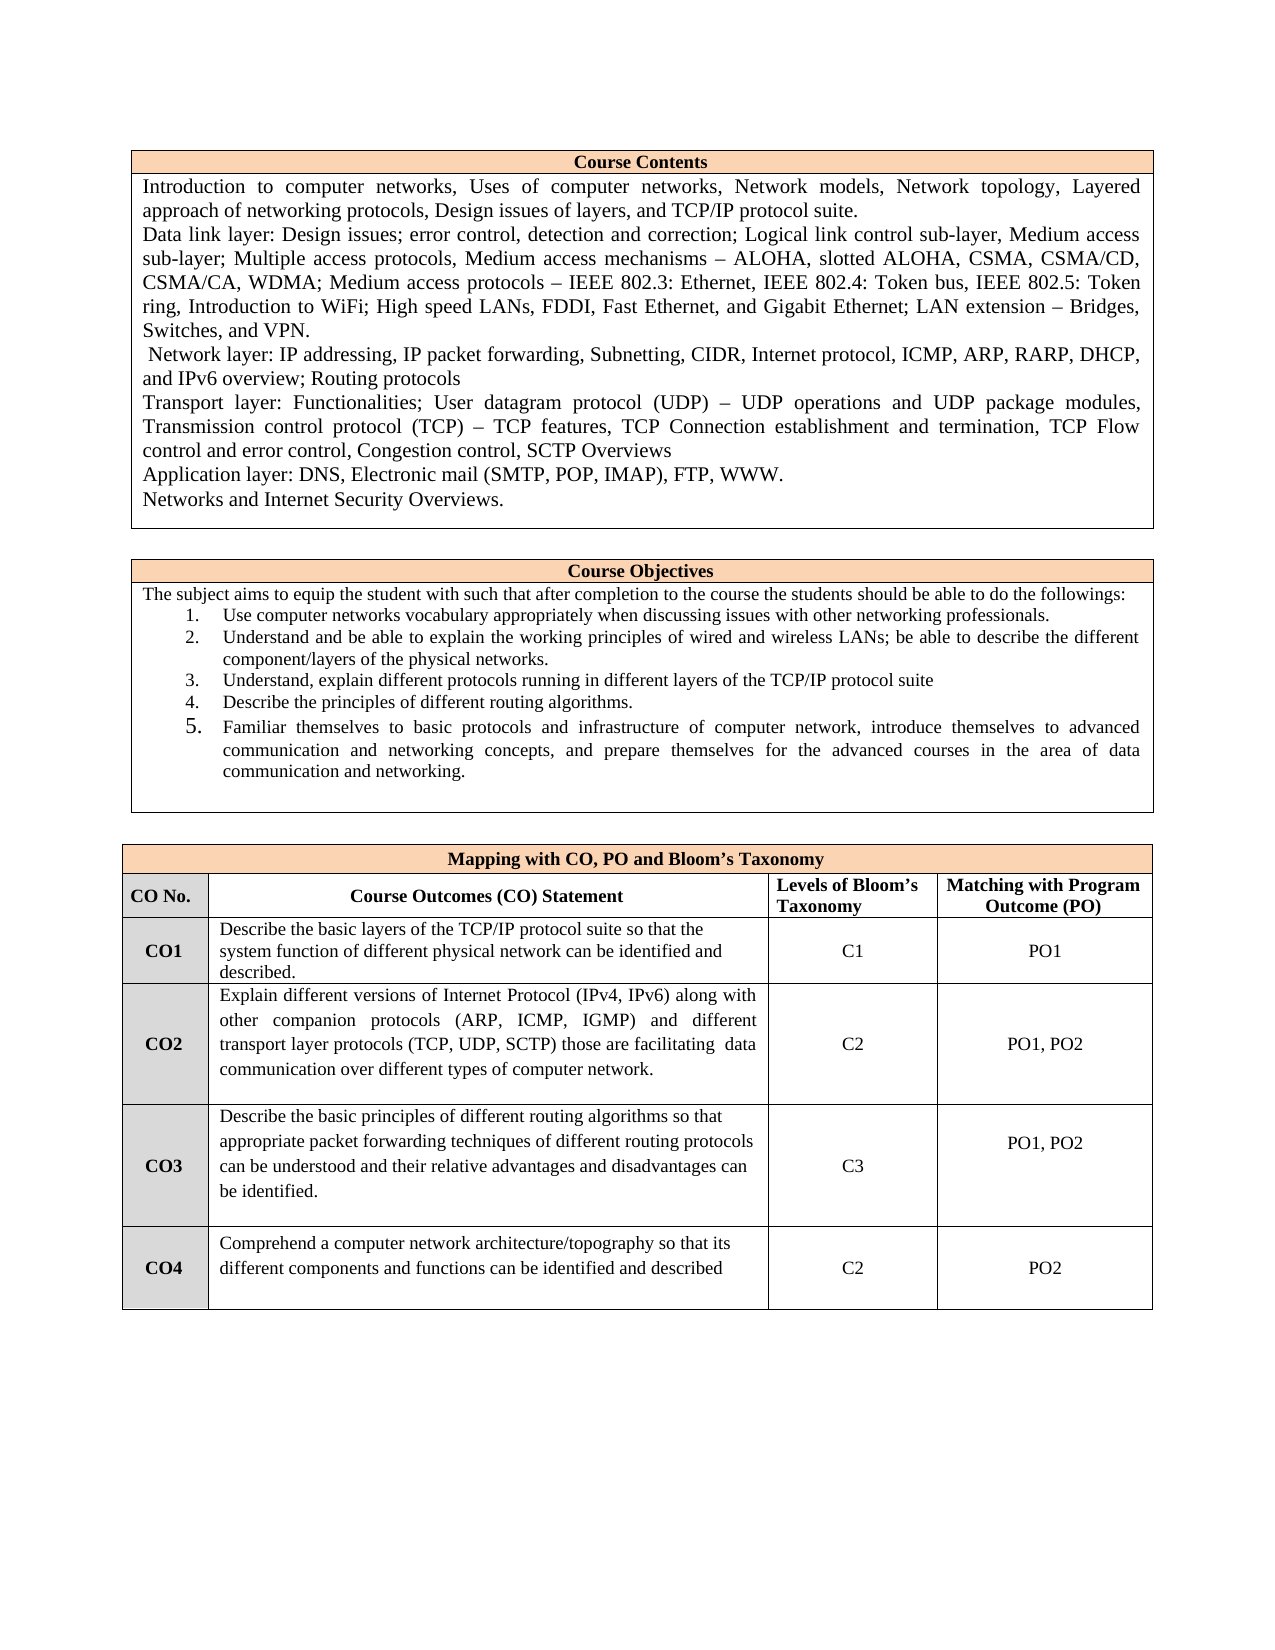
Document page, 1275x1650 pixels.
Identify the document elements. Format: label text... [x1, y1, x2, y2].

table_cell CO4 [123, 1227, 208, 1308]
table_cell Matching with Program Outcome (PO) [938, 874, 1152, 917]
table_header Course Objectives [132, 560, 1153, 582]
table_cell Comprehend a computer network architecture/topography so that its different components and functions can be identified and described [209, 1227, 768, 1308]
table_cell PO2 [938, 1227, 1152, 1308]
table_cell C1 [769, 918, 937, 983]
table_header Mapping with CO, PO and Bloom’s Taxonomy [123, 845, 1152, 873]
table_header Course Contents [132, 151, 1153, 173]
table_cell Introduction to computer networks, Uses of computer networks, Network models, Network topology, Layered approach of networking protocols, Design issues of layers, and TCP/IP protocol suite. Data link layer: Design issues; error control, detection and correction; Logical link control sub-layer, Medium access sub-layer; Multiple access protocols, Medium access mechanisms – ALOHA, slotted ALOHA, CSMA, CSMA/CD, CSMA/CA, WDMA; Medium access protocols – IEEE 802.3: Ethernet, IEEE 802.4: Token bus, IEEE 802.5: Token ring, Introduction to WiFi; High speed LANs, FDDI, Fast Ethernet, and Gigabit Ethernet; LAN extension – Bridges, Switches, and VPN. Network layer: IP addressing, IP packet forwarding, Subnetting, CIDR, Internet protocol, ICMP, ARP, RARP, DHCP, and IPv6 overview; Routing protocols Transport layer: Functionalities; User datagram protocol (UDP) – UDP operations and UDP package modules, Transmission control protocol (TCP) – TCP features, TCP Connection establishment and termination, TCP Flow control and error control, Congestion control, SCTP Overviews Application layer: DNS, Electronic mail (SMTP, POP, IMAP), FTP, WWW. Networks and Internet Security Overviews. [132, 174, 1153, 528]
table_cell CO3 [123, 1105, 208, 1226]
table_cell CO2 [123, 984, 208, 1104]
table_cell CO1 [123, 918, 208, 983]
table_cell Explain different versions of Internet Protocol (IPv4, IPv6) along with other companion protocols (ARP, ICMP, IGMP) and different transport layer protocols (TCP, UDP, SCTP) those are facilitating data communication over different types of computer network. [209, 984, 768, 1104]
table_cell C2 [769, 984, 937, 1104]
table_cell Describe the basic layers of the TCP/IP protocol suite so that the system function of different physical network can be identified and described. [209, 918, 768, 983]
table_cell CO No. [123, 874, 208, 917]
table_cell Course Outcomes (CO) Statement [209, 874, 768, 917]
table_cell PO1 [938, 918, 1152, 983]
table_cell C2 [769, 1227, 937, 1308]
table_cell Levels of Bloom’s Taxonomy [769, 874, 937, 917]
table_cell Describe the basic principles of different routing algorithms so that appropriate packet forwarding techniques of different routing protocols can be understood and their relative advantages and disadvantages can be identified. [209, 1105, 768, 1226]
table_cell C3 [769, 1105, 937, 1226]
table_cell The subject aims to equip the student with such that after completion to the course the students should be able to do the followings: Use computer networks vocabulary appropriately when discussing issues with other networking professionals. Understand and be able to explain the working principles of wired and wireless LANs; be able to describe the different component/layers of the physical networks. Understand, explain different protocols running in different layers of the TCP/IP protocol suite Describe the principles of different routing algorithms. Familiar themselves to basic protocols and infrastructure of computer network, introduce themselves to advanced communication and networking concepts, and prepare themselves for the advanced courses in the area of data communication and networking. [132, 583, 1153, 812]
table_cell PO1, PO2 [938, 984, 1152, 1104]
table_cell PO1, PO2 [938, 1105, 1152, 1226]
